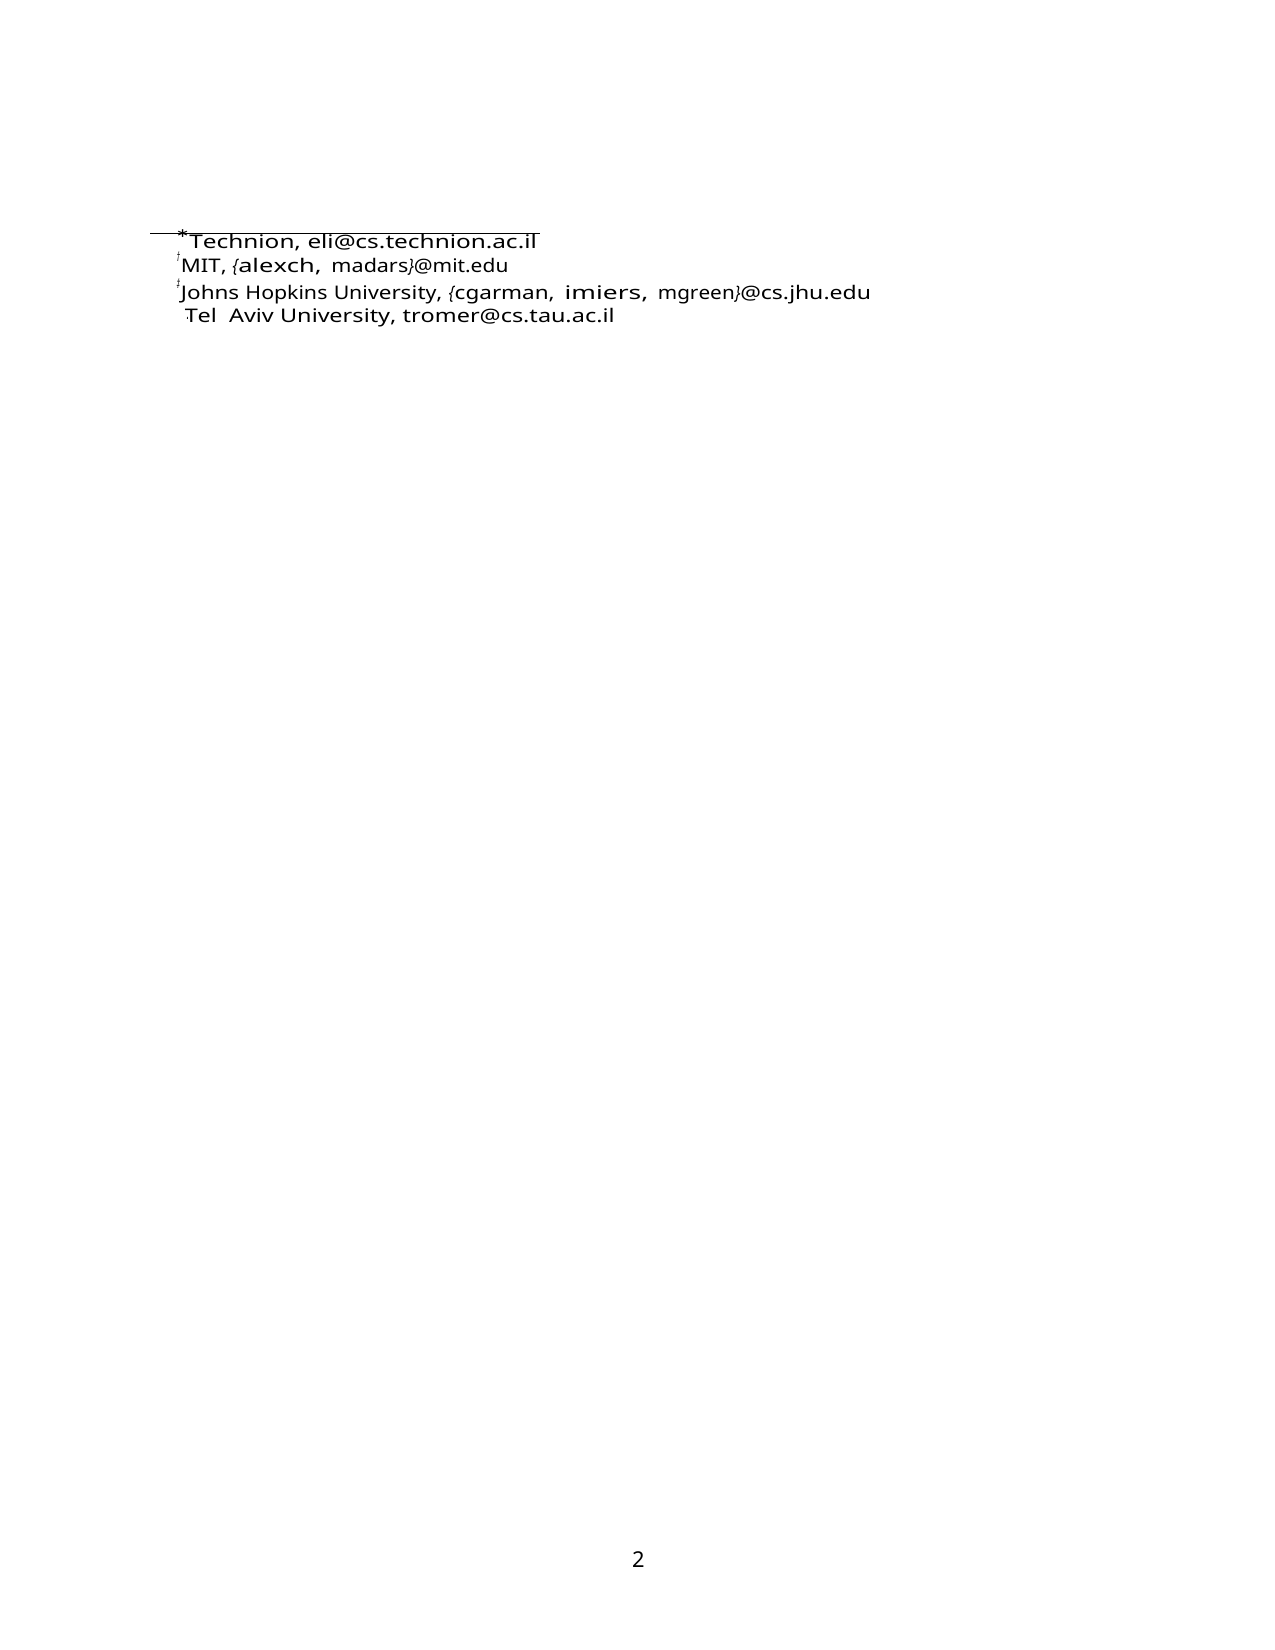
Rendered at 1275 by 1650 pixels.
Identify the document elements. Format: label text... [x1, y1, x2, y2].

text ∗Technion, eli@cs.technion.ac.il [176, 230, 1098, 252]
text ‡Johns Hopkins University, {cgarman, imiers, mgreen}@cs.jhu.edu [176, 278, 1098, 305]
text Tel Aviv University, tromer@cs.tau.ac.il [184, 305, 1098, 327]
text †MIT, {alexch, madars}@mit.edu [176, 252, 1098, 278]
